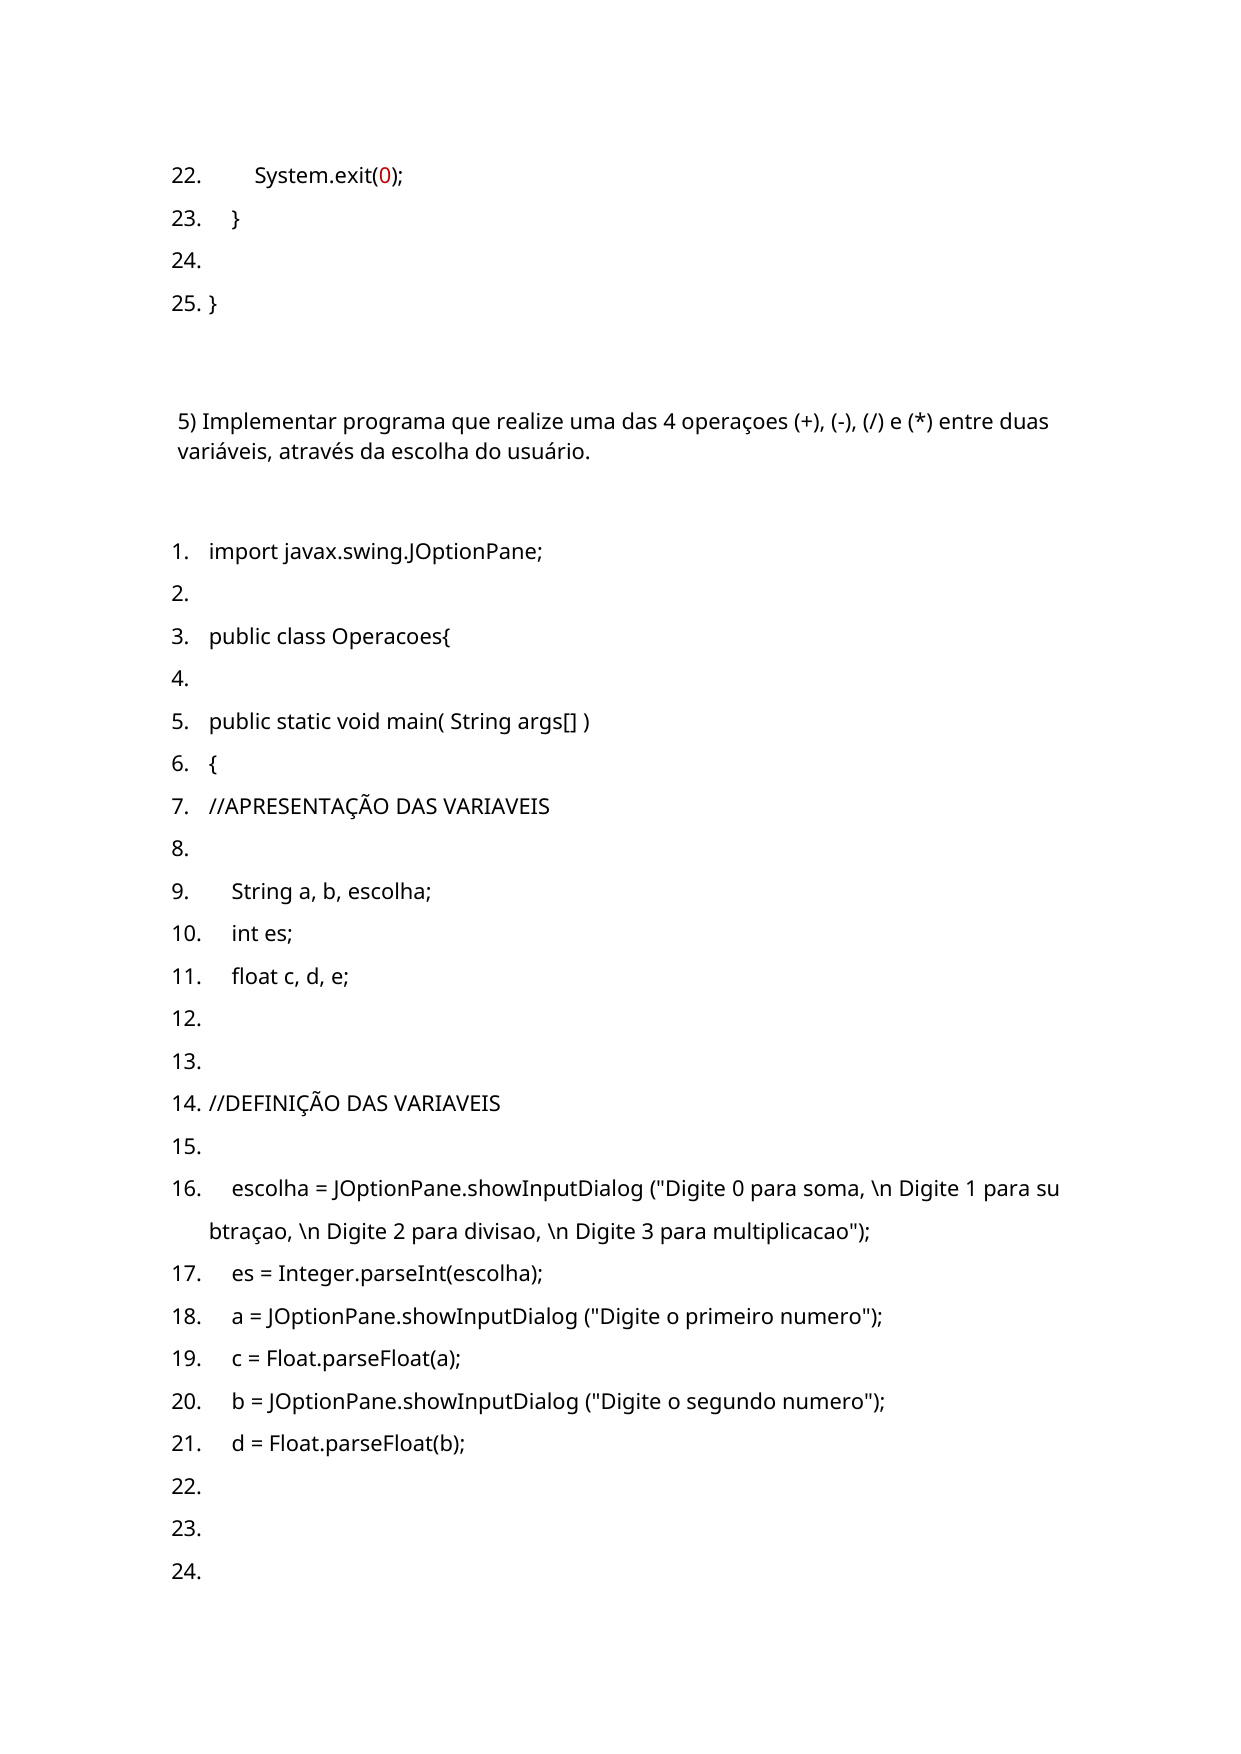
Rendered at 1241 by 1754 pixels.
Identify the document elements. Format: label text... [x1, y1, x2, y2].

list d = Float.parseFloat(b); [171, 1416, 1063, 1458]
list int es; [171, 906, 1063, 948]
list String a, b, escolha; [171, 863, 1063, 906]
list } [171, 190, 1063, 233]
list public class Operacoes{ [171, 608, 1063, 651]
list a = JOptionPane.showInputDialog ("Digite o primeiro numero"); [171, 1288, 1063, 1331]
text 5) Implementar programa que realize uma das 4 operaçoes (+), (-), (/) e (*) entre duas variáveis, através da escolha do usuário. [177, 347, 1063, 494]
list b = JOptionPane.showInputDialog ("Digite o segundo numero"); [171, 1373, 1063, 1416]
list import javax.swing.JOptionPane; [171, 523, 1063, 566]
list public static void main( String args[] ) [171, 693, 1063, 736]
list es = Integer.parseInt(escolha); [171, 1246, 1063, 1288]
list float c, d, e; [171, 948, 1063, 991]
list } [171, 275, 1063, 318]
list c = Float.parseFloat(a); [171, 1331, 1063, 1373]
list //APRESENTAÇÃO DAS VARIAVEIS [171, 778, 1063, 821]
list System.exit(0); [171, 148, 1063, 190]
list { [171, 736, 1063, 778]
list //DEFINIÇÃO DAS VARIAVEIS [171, 1076, 1063, 1118]
list escolha = JOptionPane.showInputDialog ("Digite 0 para soma, \n Digite 1 para subtraçao, \n Digite 2 para divisao, \n Digite 3 para multiplicacao"); [171, 1161, 1063, 1246]
